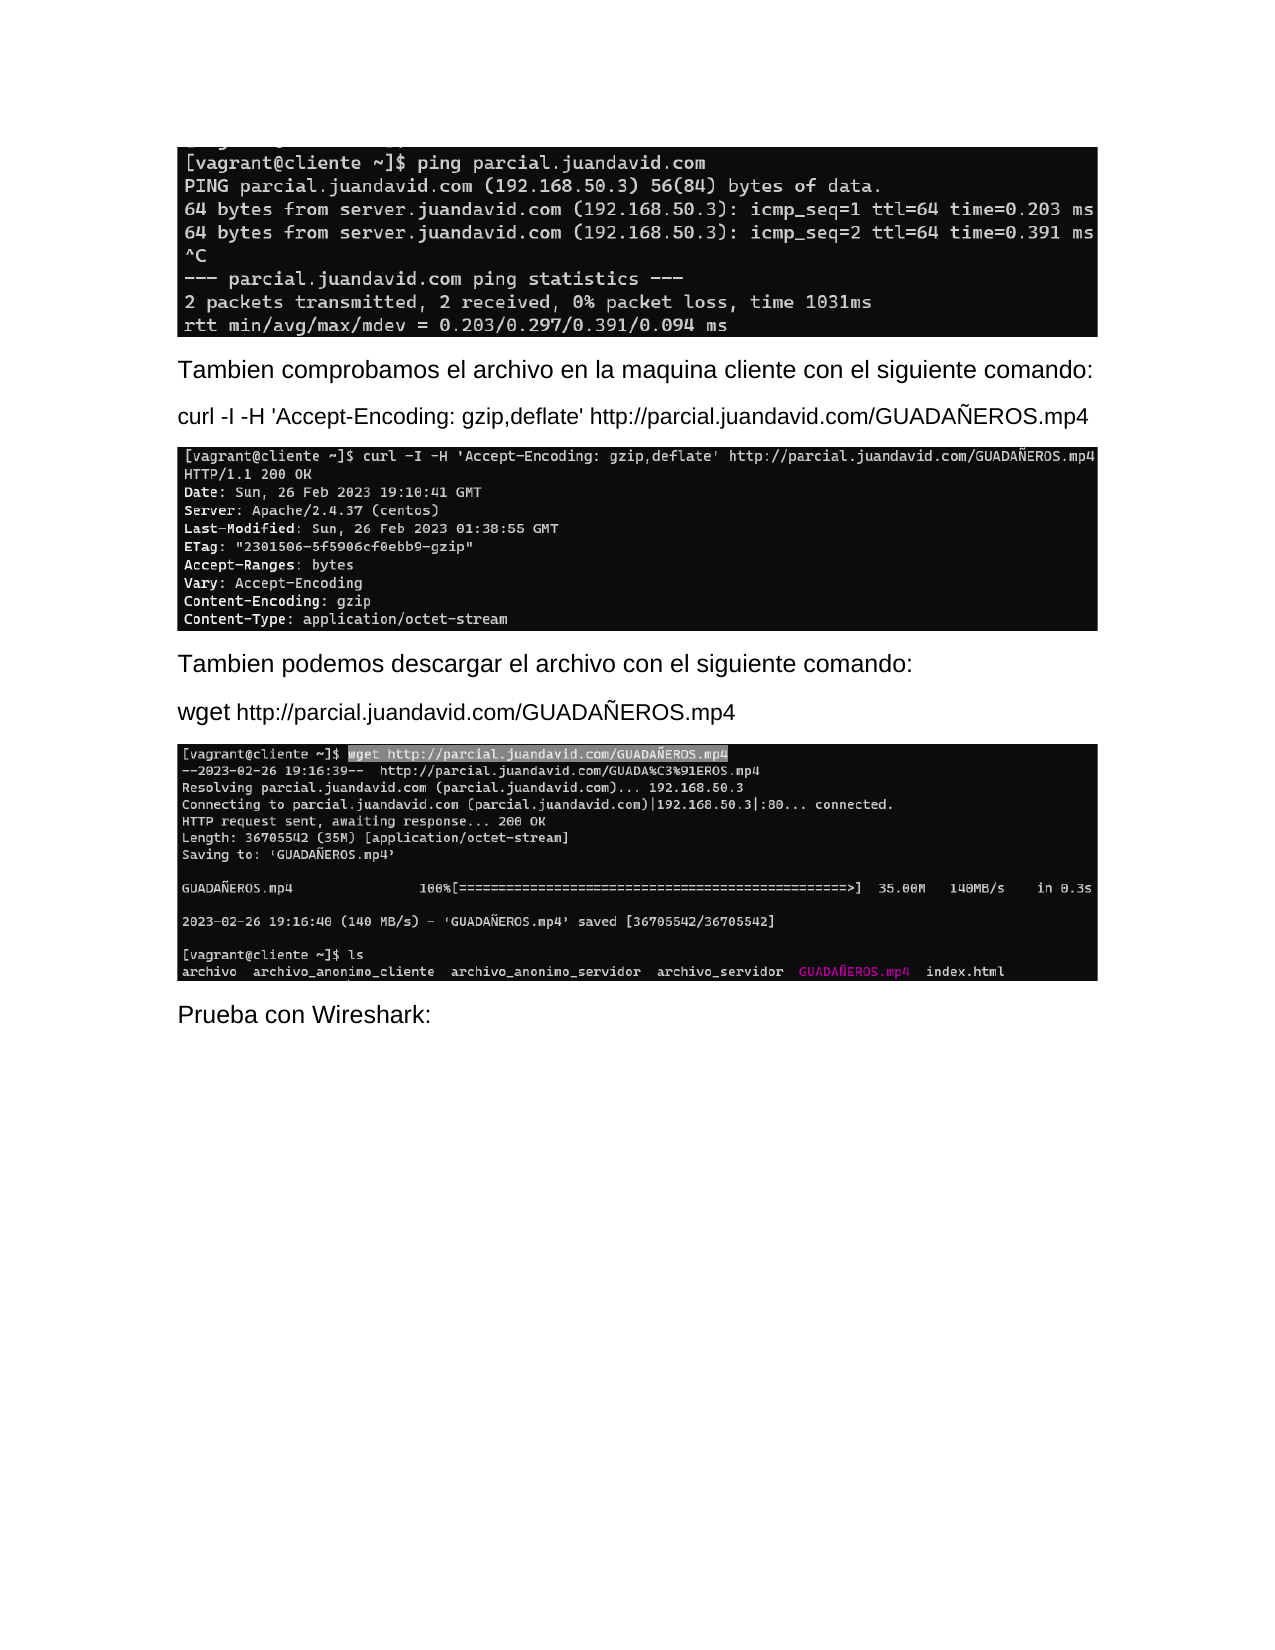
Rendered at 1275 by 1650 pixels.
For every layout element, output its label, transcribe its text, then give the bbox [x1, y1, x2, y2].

text Prueba con Wireshark: [177, 1000, 1098, 1028]
text wget http://parcial.juandavid.com/GUADAÑEROS.mp4 [177, 697, 1098, 726]
text Tambien podemos descargar el archivo con el siguiente comando: [177, 649, 1098, 678]
picture [177, 147, 1098, 337]
text curl -I -H 'Accept-Encoding: gzip,deflate' http://parcial.juandavid.com/GUADAÑEROS.mp4 [177, 403, 1098, 429]
picture [177, 447, 1098, 631]
text Tambien comprobamos el archivo en la maquina cliente con el siguiente comando: [177, 355, 1098, 384]
picture [177, 744, 1098, 981]
